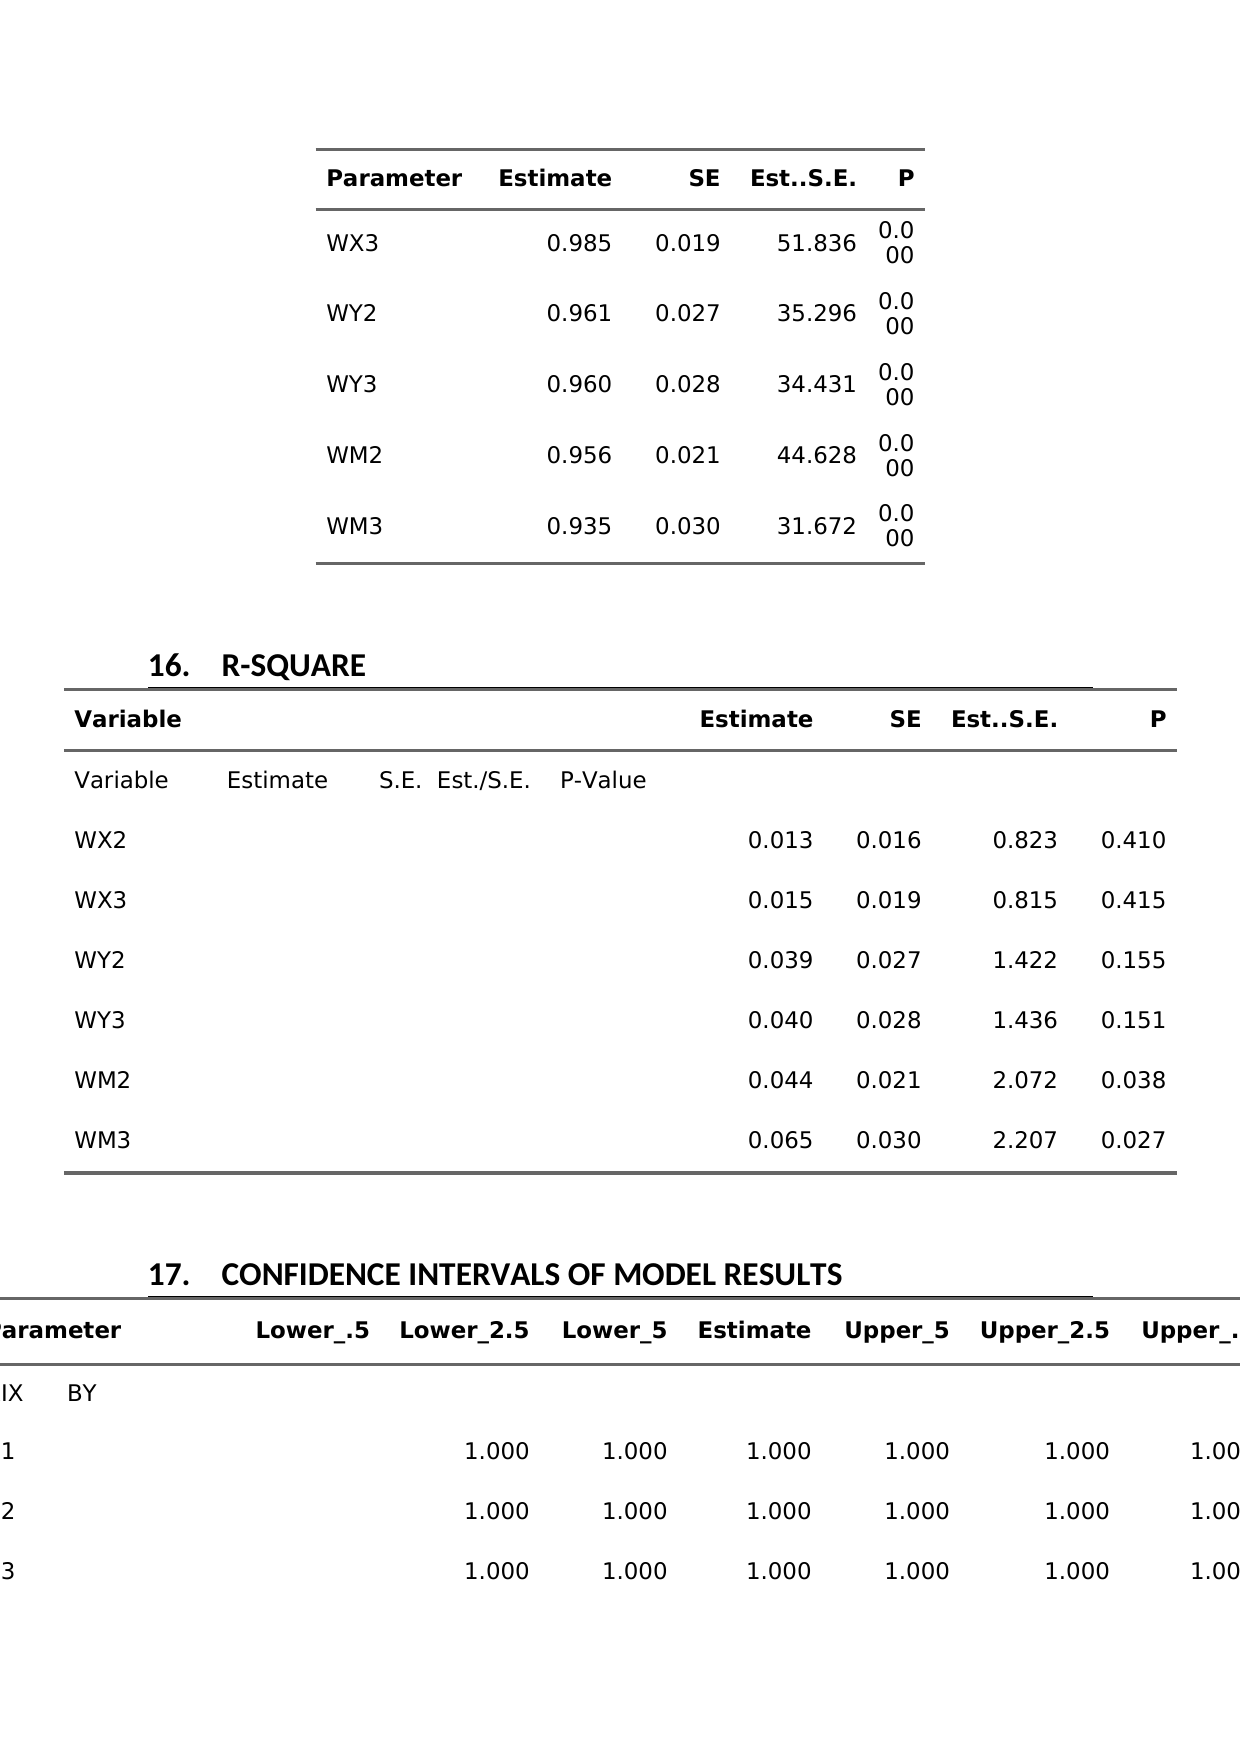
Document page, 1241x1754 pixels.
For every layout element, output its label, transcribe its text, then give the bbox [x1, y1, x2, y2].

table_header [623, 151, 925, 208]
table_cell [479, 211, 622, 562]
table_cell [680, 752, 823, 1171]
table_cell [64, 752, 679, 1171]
subtitle CONFIDENCE INTERVALS OF MODEL RESULTS [148, 1253, 1093, 1296]
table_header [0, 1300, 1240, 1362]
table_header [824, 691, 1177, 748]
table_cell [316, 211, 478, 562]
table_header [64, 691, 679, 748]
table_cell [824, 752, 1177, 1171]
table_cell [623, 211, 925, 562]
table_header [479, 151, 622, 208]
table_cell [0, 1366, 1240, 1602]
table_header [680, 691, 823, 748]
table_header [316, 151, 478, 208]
subtitle R-SQUARE [148, 644, 1093, 687]
